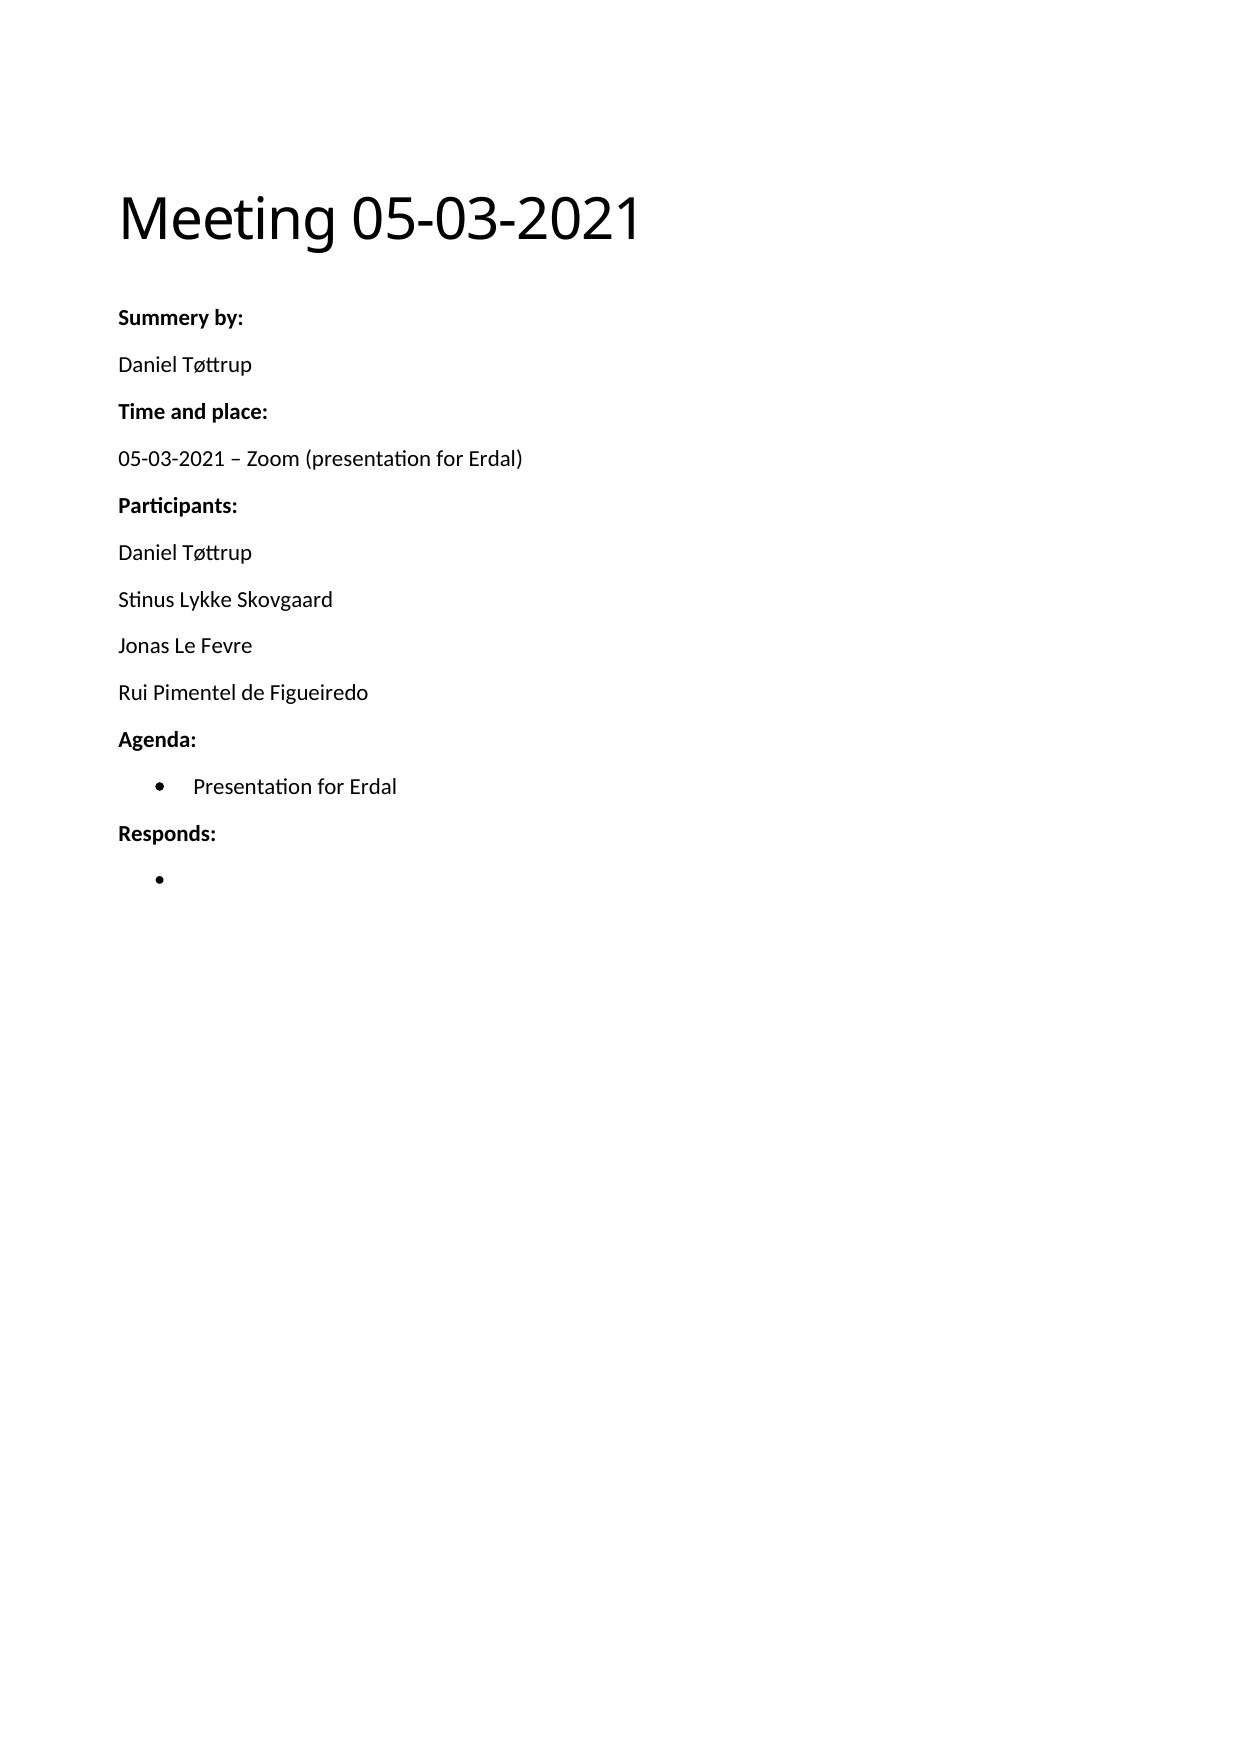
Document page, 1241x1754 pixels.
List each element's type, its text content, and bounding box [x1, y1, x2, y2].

text Stinus Lykke Skovgaard [118, 585, 1122, 613]
text Time and place: [118, 397, 1122, 425]
text 05-03-2021 – Zoom (presentation for Erdal) [118, 444, 1122, 472]
title Meeting 05-03-2021 [118, 177, 1122, 257]
text Participants: [118, 491, 1122, 519]
text Jonas Le Fevre [118, 632, 1122, 660]
text Daniel Tøttrup [118, 350, 1122, 378]
text Rui Pimentel de Figueiredo [118, 678, 1122, 707]
text Summery by: [118, 303, 1122, 332]
text Daniel Tøttrup [118, 538, 1122, 566]
list Presentation for Erdal [156, 772, 1122, 800]
text Responds: [118, 819, 1122, 847]
text Agenda: [118, 725, 1122, 753]
